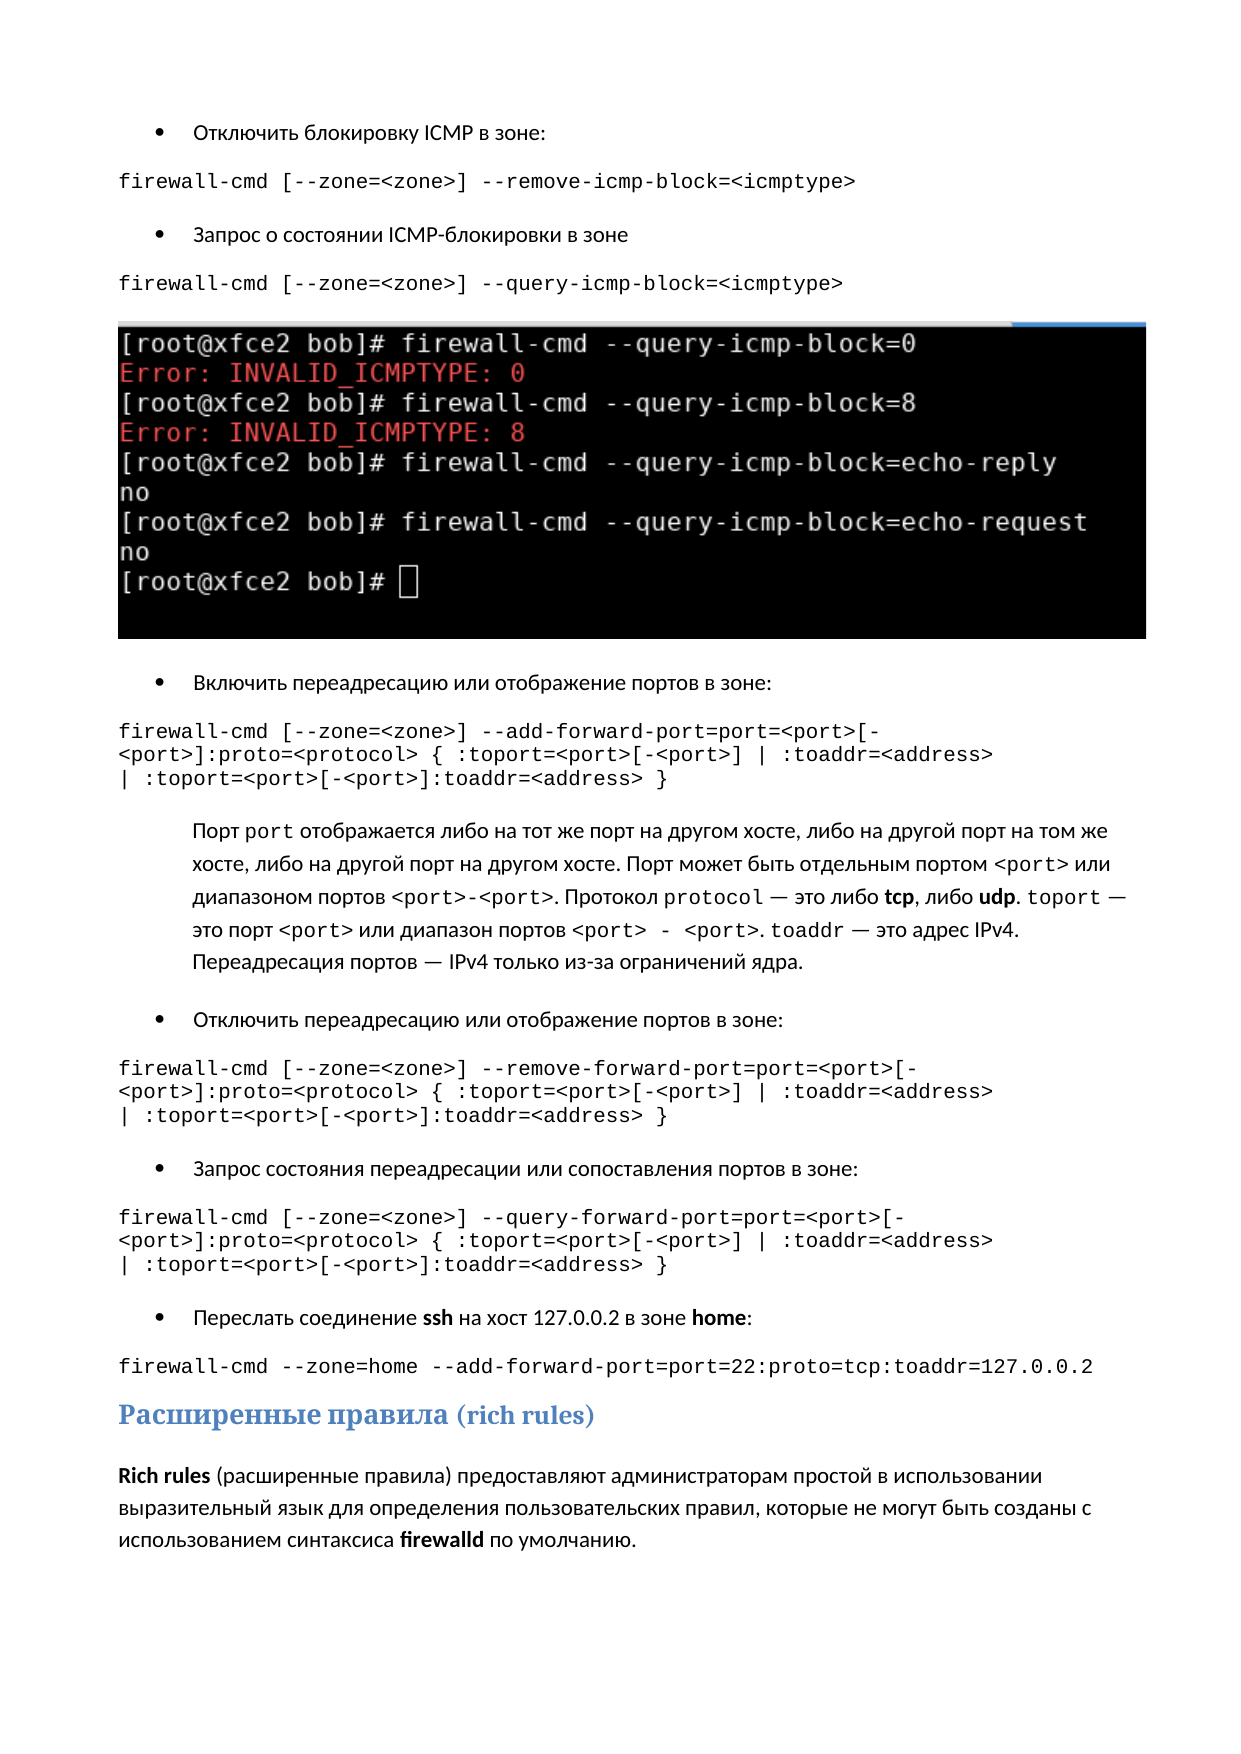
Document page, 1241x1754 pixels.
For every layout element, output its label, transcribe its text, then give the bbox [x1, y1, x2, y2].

list Запрос состояния переадресации или сопоставления портов в зоне: [156, 1154, 1152, 1182]
text firewall-cmd --zone=home --add-forward-port=port=22:proto=tcp:toaddr=127.0.0.2 [118, 1356, 1152, 1379]
text Порт port отображается либо на тот же порт на другом хосте, либо на другой порт на том же хосте, либо на другой порт на другом хосте. Порт может быть отдельным портом <port> или диапазоном портов <port>-<port>. Протокол protocol — это либо tcp, либо udp. toport — это порт <port> или диапазон портов <port> - <port>. toaddr — это адрес IPv4. Переадресация портов — IPv4 только из-за ограничений ядра. [192, 817, 1152, 976]
subtitle Расширенные правила (rich rules) [118, 1400, 1152, 1431]
picture [118, 321, 1147, 639]
list Запрос о состоянии ICMP-блокировки в зоне [156, 220, 1152, 248]
list Отключить блокировку ICMP в зоне: [156, 118, 1152, 146]
text firewall-cmd [--zone=<zone>] --query-icmp-block=<icmptype> [118, 273, 1152, 296]
list Отключить переадресацию или отображение портов в зоне: [156, 1005, 1152, 1033]
text firewall-cmd [--zone=<zone>] --add-forward-port=port=<port>[-<port>]:proto=<protocol> { :toport=<port>[-<port>] | :toaddr=<address> | :toport=<port>[-<port>]:toaddr=<address> } [118, 721, 1152, 792]
list Переслать соединение ssh на хост 127.0.0.2 в зоне home: [156, 1303, 1152, 1331]
text Rich rules (расширенные правила) предоставляют администраторам простой в использовании выразительный язык для определения пользовательских правил, которые не могут быть созданы с использованием синтаксиса firewalld по умолчанию. [118, 1461, 1152, 1553]
text firewall-cmd [--zone=<zone>] --query-forward-port=port=<port>[-<port>]:proto=<protocol> { :toport=<port>[-<port>] | :toaddr=<address> | :toport=<port>[-<port>]:toaddr=<address> } [118, 1207, 1152, 1278]
list Включить переадресацию или отображение портов в зоне: [156, 668, 1152, 696]
text firewall-cmd [--zone=<zone>] --remove-forward-port=port=<port>[-<port>]:proto=<protocol> { :toport=<port>[-<port>] | :toaddr=<address> | :toport=<port>[-<port>]:toaddr=<address> } [118, 1058, 1152, 1129]
text firewall-cmd [--zone=<zone>] --remove-icmp-block=<icmptype> [118, 171, 1152, 195]
